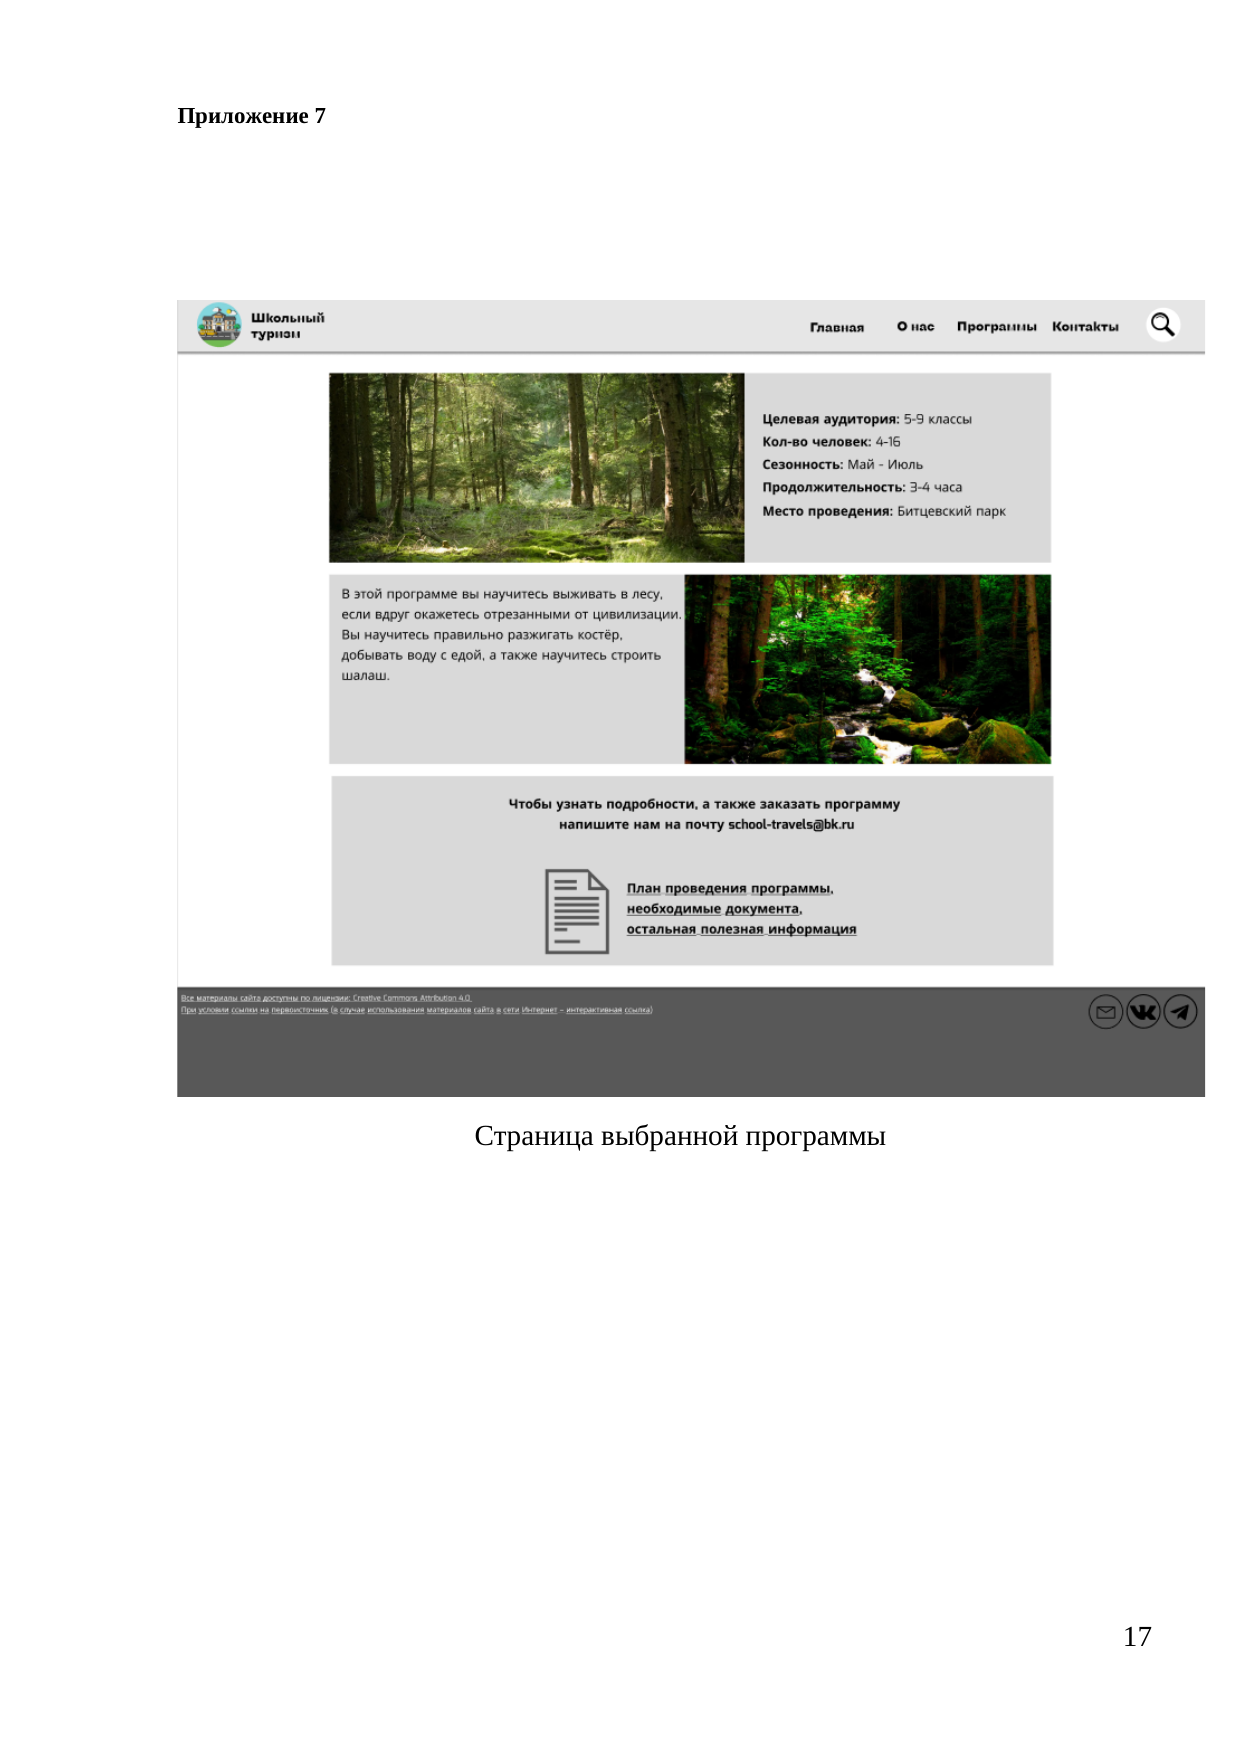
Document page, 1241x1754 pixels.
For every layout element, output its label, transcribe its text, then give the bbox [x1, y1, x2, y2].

subtitle Приложение 7 [177, 102, 1152, 128]
picture [177, 300, 1206, 1097]
